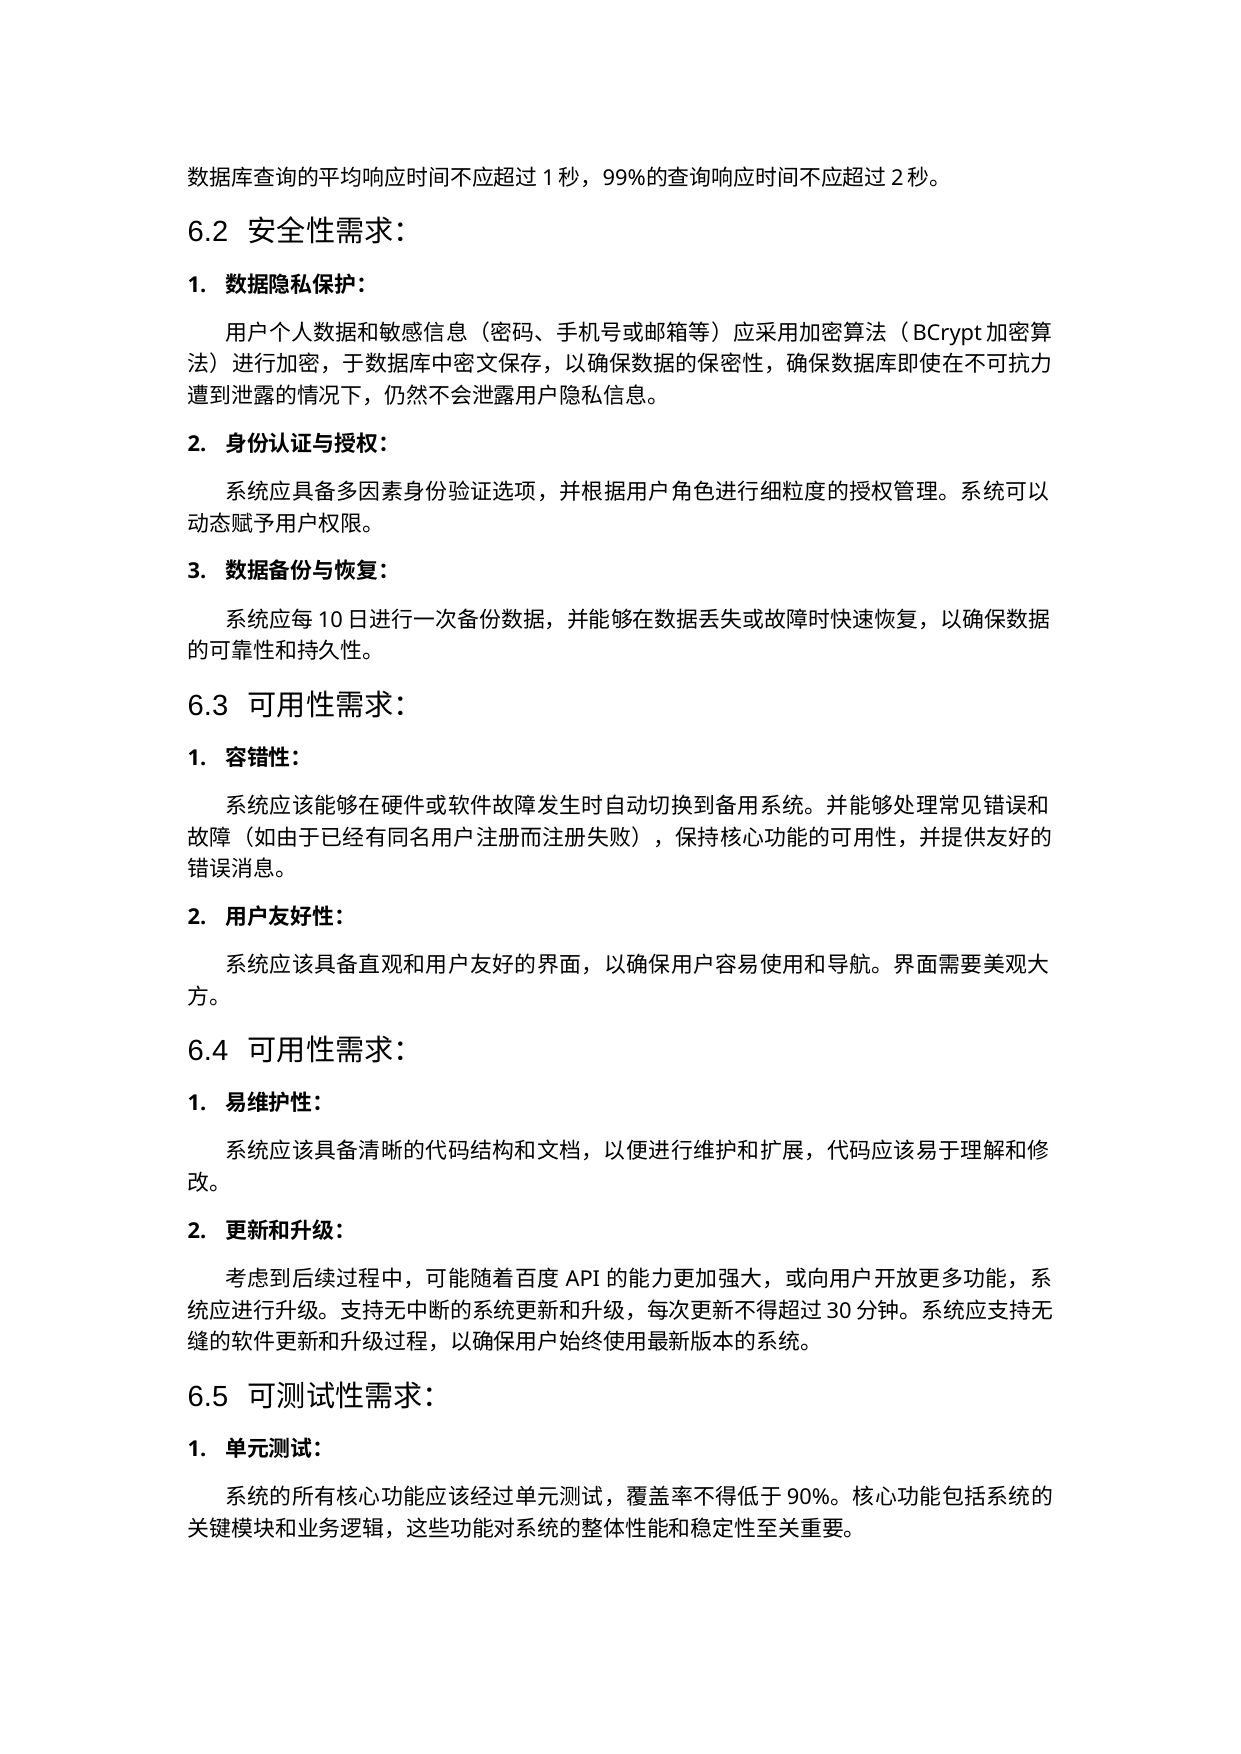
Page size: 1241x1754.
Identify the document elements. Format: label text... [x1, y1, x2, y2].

subtitle 可测试性需求： [187, 1372, 1053, 1414]
list 容错性： [187, 740, 1053, 772]
text 数据库查询的平均响应时间不应超过1秒，99%的查询响应时间不应超过2秒。 [187, 160, 1053, 192]
text 系统应该具备直观和用户友好的界面，以确保用户容易使用和导航。界面需要美观大方。 [187, 947, 1053, 1010]
list 更新和升级： [187, 1213, 1053, 1244]
text 系统应每10日进行一次备份数据，并能够在数据丢失或故障时快速恢复，以确保数据的可靠性和持久性。 [187, 602, 1053, 665]
subtitle 安全性需求： [187, 208, 1053, 250]
text 系统的所有核心功能应该经过单元测试，覆盖率不得低于90%。核心功能包括系统的关键模块和业务逻辑，这些功能对系统的整体性能和稳定性至关重要。 [187, 1479, 1053, 1542]
list 用户友好性： [187, 899, 1053, 931]
text 系统应具备多因素身份验证选项，并根据用户角色进行细粒度的授权管理。系统可以动态赋予用户权限。 [187, 474, 1053, 537]
list 数据隐私保护： [187, 267, 1053, 298]
text 用户个人数据和敏感信息（密码、手机号或邮箱等）应采用加密算法（BCrypt加密算法）进行加密，于数据库中密文保存，以确保数据的保密性，确保数据库即使在不可抗力遭到泄露的情况下，仍然不会泄露用户隐私信息。 [187, 314, 1053, 410]
subtitle 可用性需求： [187, 681, 1053, 723]
subtitle 可用性需求： [187, 1027, 1053, 1069]
text 考虑到后续过程中，可能随着百度 API 的能力更加强大，或向用户开放更多功能，系统应进行升级。支持无中断的系统更新和升级，每次更新不得超过30分钟。系统应支持无缝的软件更新和升级过程，以确保用户始终使用最新版本的系统。 [187, 1261, 1053, 1356]
text 系统应该具备清晰的代码结构和文档，以便进行维护和扩展，代码应该易于理解和修改。 [187, 1133, 1053, 1197]
list 易维护性： [187, 1085, 1053, 1117]
list 单元测试： [187, 1431, 1053, 1463]
list 身份认证与授权： [187, 426, 1053, 458]
text 系统应该能够在硬件或软件故障发生时自动切换到备用系统。并能够处理常见错误和故障（如由于已经有同名用户注册而注册失败），保持核心功能的可用性，并提供友好的错误消息。 [187, 788, 1053, 883]
list 数据备份与恢复： [187, 553, 1053, 585]
